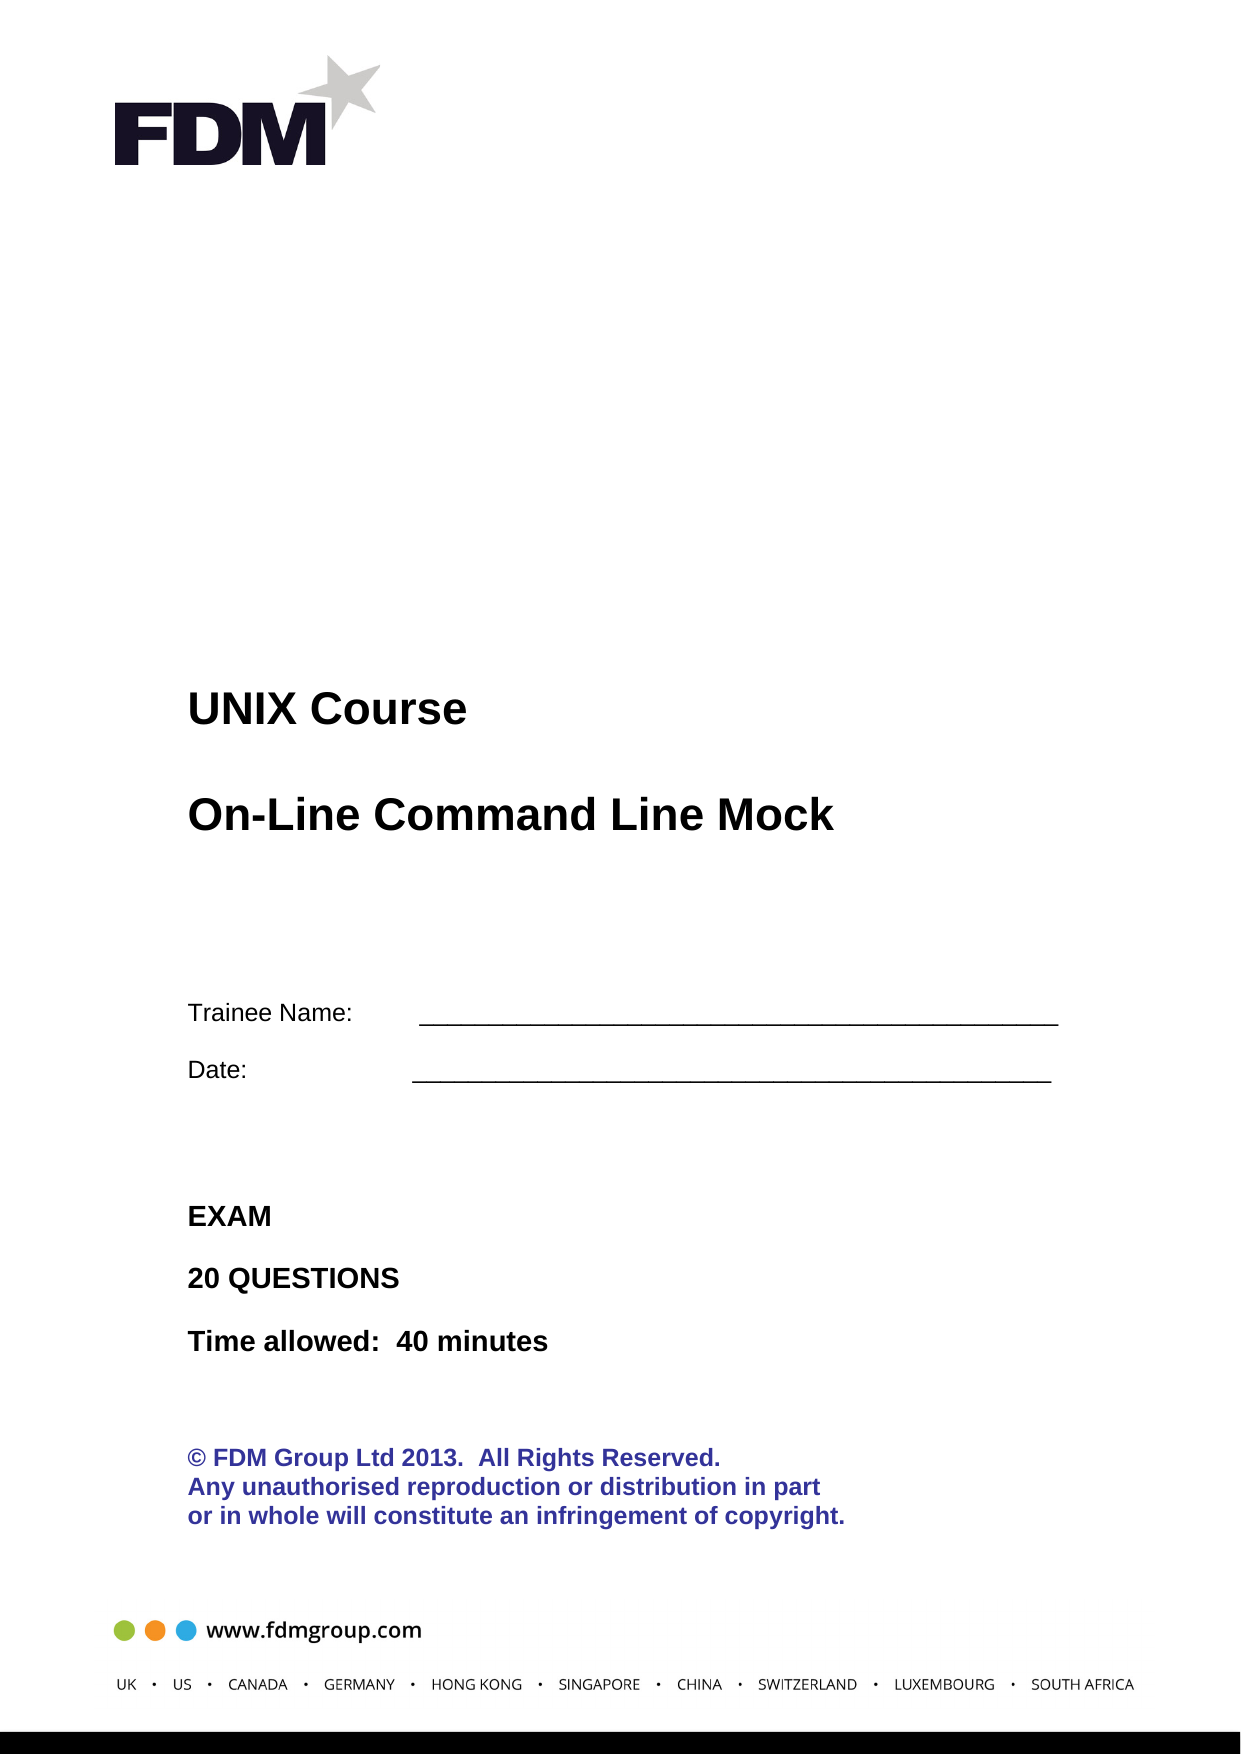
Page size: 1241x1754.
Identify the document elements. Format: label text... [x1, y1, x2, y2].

text Any unauthorised reproduction or distribution in part or in whole will constitute an infringement of copyright. [187, 1472, 1123, 1530]
text © FDM Group Ltd 2013. All Rights Reserved. [187, 1443, 1123, 1472]
text Date: ______________________________________________ [187, 1055, 1123, 1084]
title UNIX Course [187, 682, 1123, 734]
picture [93, 1599, 1156, 1709]
title On-Line Command Line Mock [187, 787, 1123, 840]
text EXAM [187, 1199, 1123, 1233]
text 20 QUESTIONS [187, 1261, 1123, 1295]
text Trainee Name: ______________________________________________ [187, 998, 1123, 1027]
text Time allowed: 40 minutes [187, 1324, 1123, 1357]
picture [115, 55, 381, 165]
